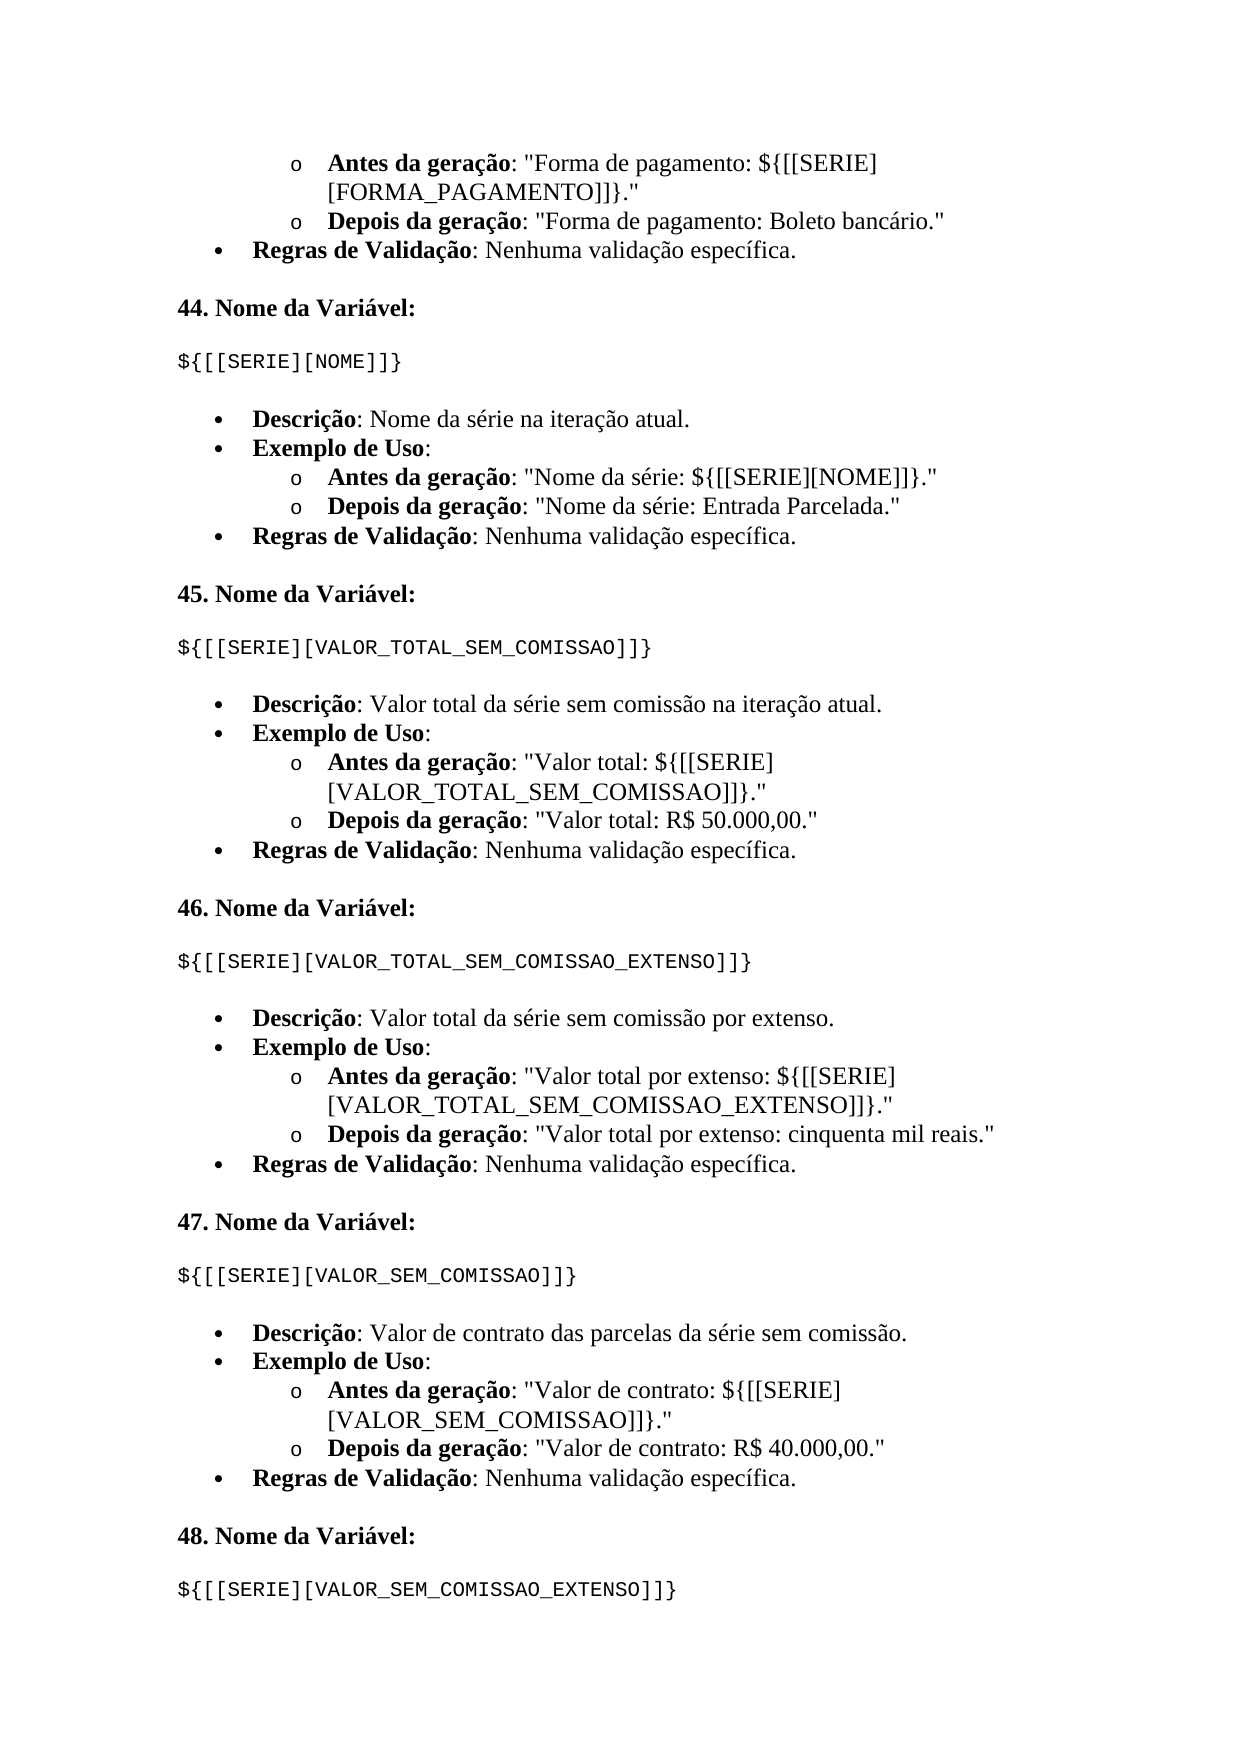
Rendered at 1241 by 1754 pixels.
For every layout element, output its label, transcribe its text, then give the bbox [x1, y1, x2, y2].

list Depois da geração: "Valor total por extenso: cinquenta mil reais." [290, 1119, 1063, 1149]
list Descrição: Valor total da série sem comissão por extenso. [215, 1003, 1063, 1032]
text 47. Nome da Variável: [177, 1207, 1063, 1236]
text ${[[SERIE][VALOR_SEM_COMISSAO]]} [177, 1265, 1063, 1288]
list Antes da geração: "Valor total: ${[[SERIE][VALOR_TOTAL_SEM_COMISSAO]]}." [290, 747, 1063, 805]
list Depois da geração: "Valor total: R$ 50.000,00." [290, 805, 1063, 835]
text ${[[SERIE][NOME]]} [177, 351, 1063, 375]
text 48. Nome da Variável: [177, 1521, 1063, 1550]
list Descrição: Nome da série na iteração atual. [215, 404, 1063, 433]
text ${[[SERIE][VALOR_SEM_COMISSAO_EXTENSO]]} [177, 1579, 1063, 1602]
list Antes da geração: "Nome da série: ${[[SERIE][NOME]]}." [290, 462, 1063, 491]
list Antes da geração: "Valor total por extenso: ${[[SERIE][VALOR_TOTAL_SEM_COMISSAO_EXTENSO]]}." [290, 1061, 1063, 1119]
text ${[[SERIE][VALOR_TOTAL_SEM_COMISSAO]]} [177, 637, 1063, 660]
list Descrição: Valor de contrato das parcelas da série sem comissão. [215, 1318, 1063, 1346]
list Antes da geração: "Forma de pagamento: ${[[SERIE][FORMA_PAGAMENTO]]}." [290, 148, 1063, 206]
list Regras de Validação: Nenhuma validação específica. [215, 1149, 1063, 1178]
list Regras de Validação: Nenhuma validação específica. [215, 521, 1063, 549]
text 44. Nome da Variável: [177, 293, 1063, 322]
text 45. Nome da Variável: [177, 579, 1063, 607]
list Antes da geração: "Valor de contrato: ${[[SERIE][VALOR_SEM_COMISSAO]]}." [290, 1375, 1063, 1433]
list Exemplo de Uso: [215, 433, 1063, 462]
list Exemplo de Uso: [215, 718, 1063, 747]
list Depois da geração: "Nome da série: Entrada Parcelada." [290, 491, 1063, 521]
text ${[[SERIE][VALOR_TOTAL_SEM_COMISSAO_EXTENSO]]} [177, 951, 1063, 974]
list Exemplo de Uso: [215, 1346, 1063, 1375]
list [215, 236, 1063, 264]
list Regras de Validação: Nenhuma validação específica. [215, 1463, 1063, 1492]
list Depois da geração: "Forma de pagamento: Boleto bancário." [290, 206, 1063, 236]
text 46. Nome da Variável: [177, 893, 1063, 922]
list Exemplo de Uso: [215, 1032, 1063, 1061]
list Regras de Validação: Nenhuma validação específica. [215, 835, 1063, 864]
list Descrição: Valor total da série sem comissão na iteração atual. [215, 689, 1063, 718]
list Depois da geração: "Valor de contrato: R$ 40.000,00." [290, 1433, 1063, 1463]
